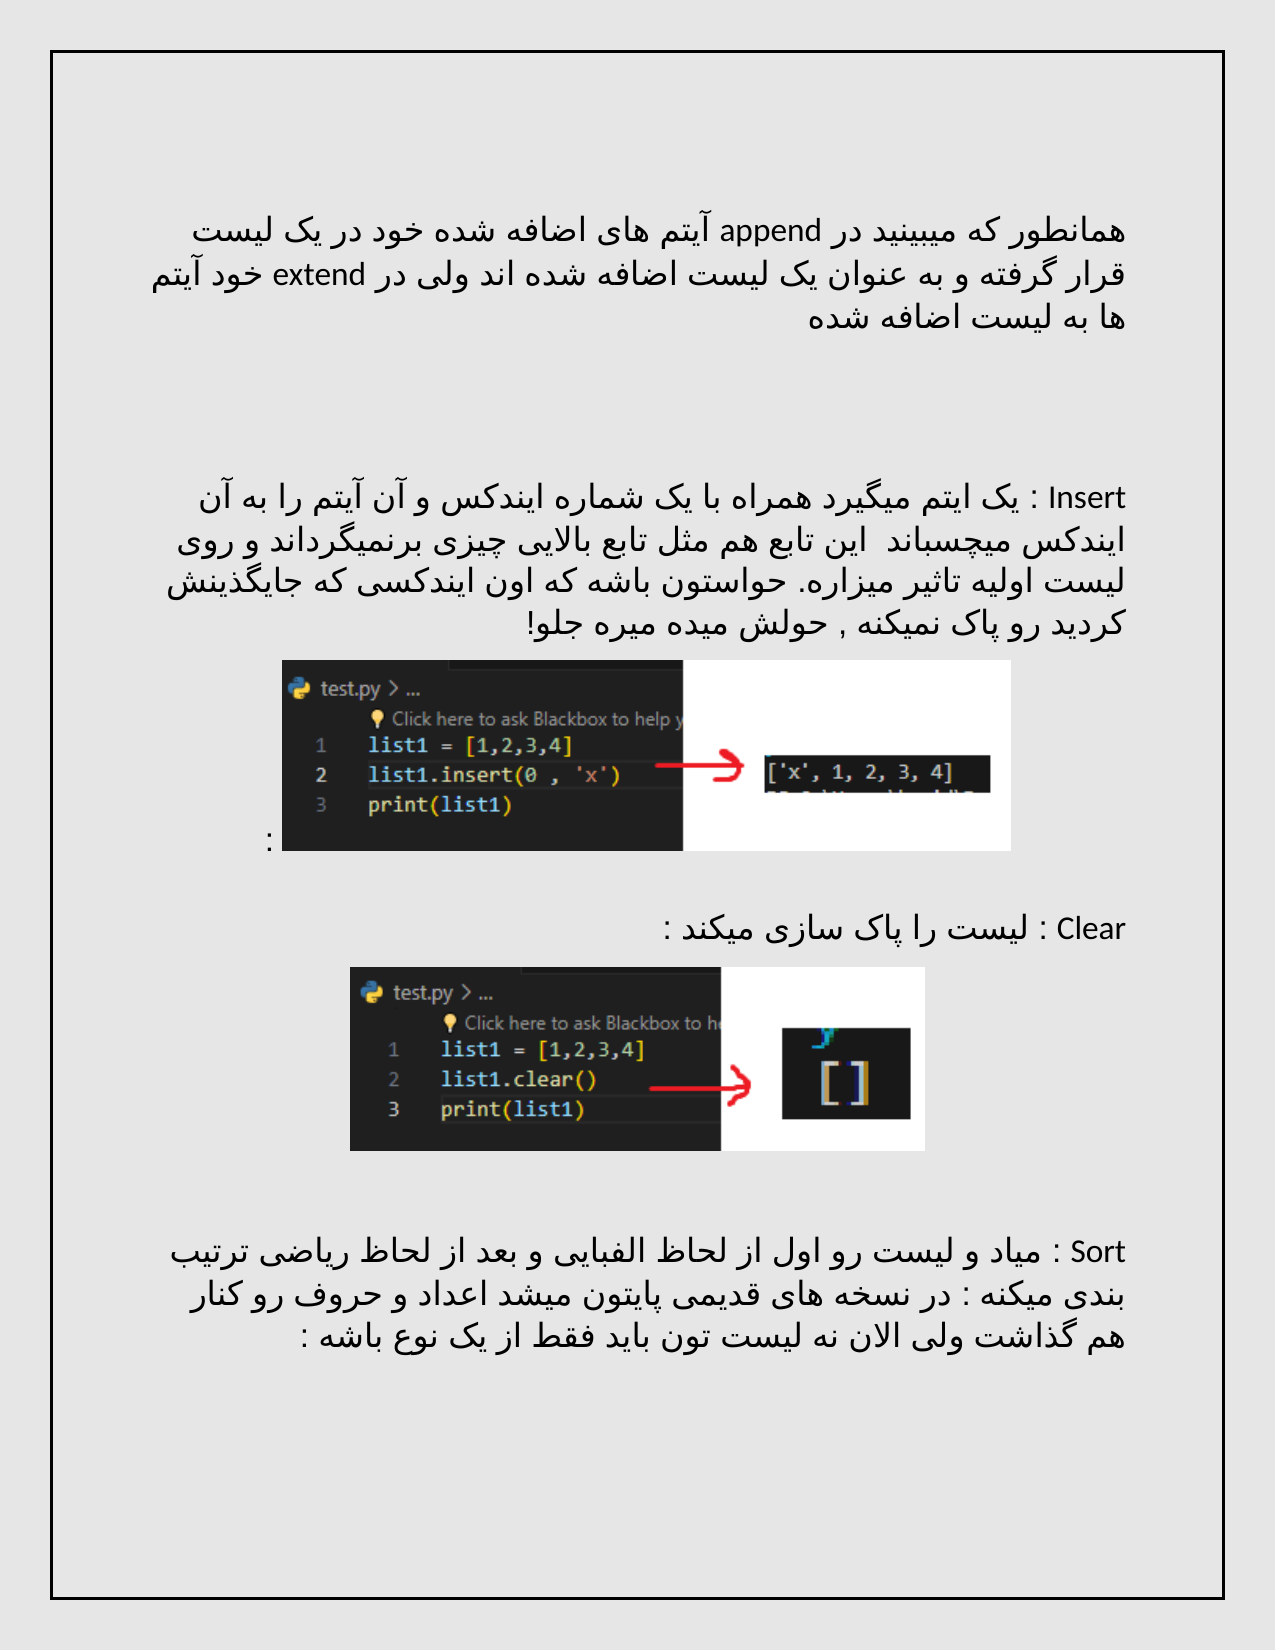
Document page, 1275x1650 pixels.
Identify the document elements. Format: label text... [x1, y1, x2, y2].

text همانطور که میبینید در append آیتم های اضافه شده خود در یک لیست قرار گرفته و به عنوان یک لیست اضافه شده اند ولی در extend خود آیتم ها به لیست اضافه شده [148, 209, 1126, 335]
text Clear : لیست را پاک سازی میکند : [148, 907, 1126, 948]
picture [282, 660, 1011, 851]
text Insert : یک ایتم میگیرد همراه با یک شماره ایندکس و آن آیتم را به آن ایندکس میچسباند این تابع هم مثل تابع بالایی چیزی برنمیگرداند و روی لیست اولیه تاثیر میزاره. حواستون باشه که اون ایندکسی که جایگذینش کردید رو پاک نمیکنه , حولش میده میره جلو! [148, 476, 1126, 641]
text Sort : میاد و لیست رو اول از لحاظ الفبایی و بعد از لحاظ ریاضی ترتیب بندی میکنه : در نسخه های قدیمی پایتون میشد اعداد و حروف رو کنار هم گذاشت ولی الان نه لیست تون باید فقط از یک نوع باشه : [148, 1231, 1126, 1354]
picture [350, 967, 925, 1151]
